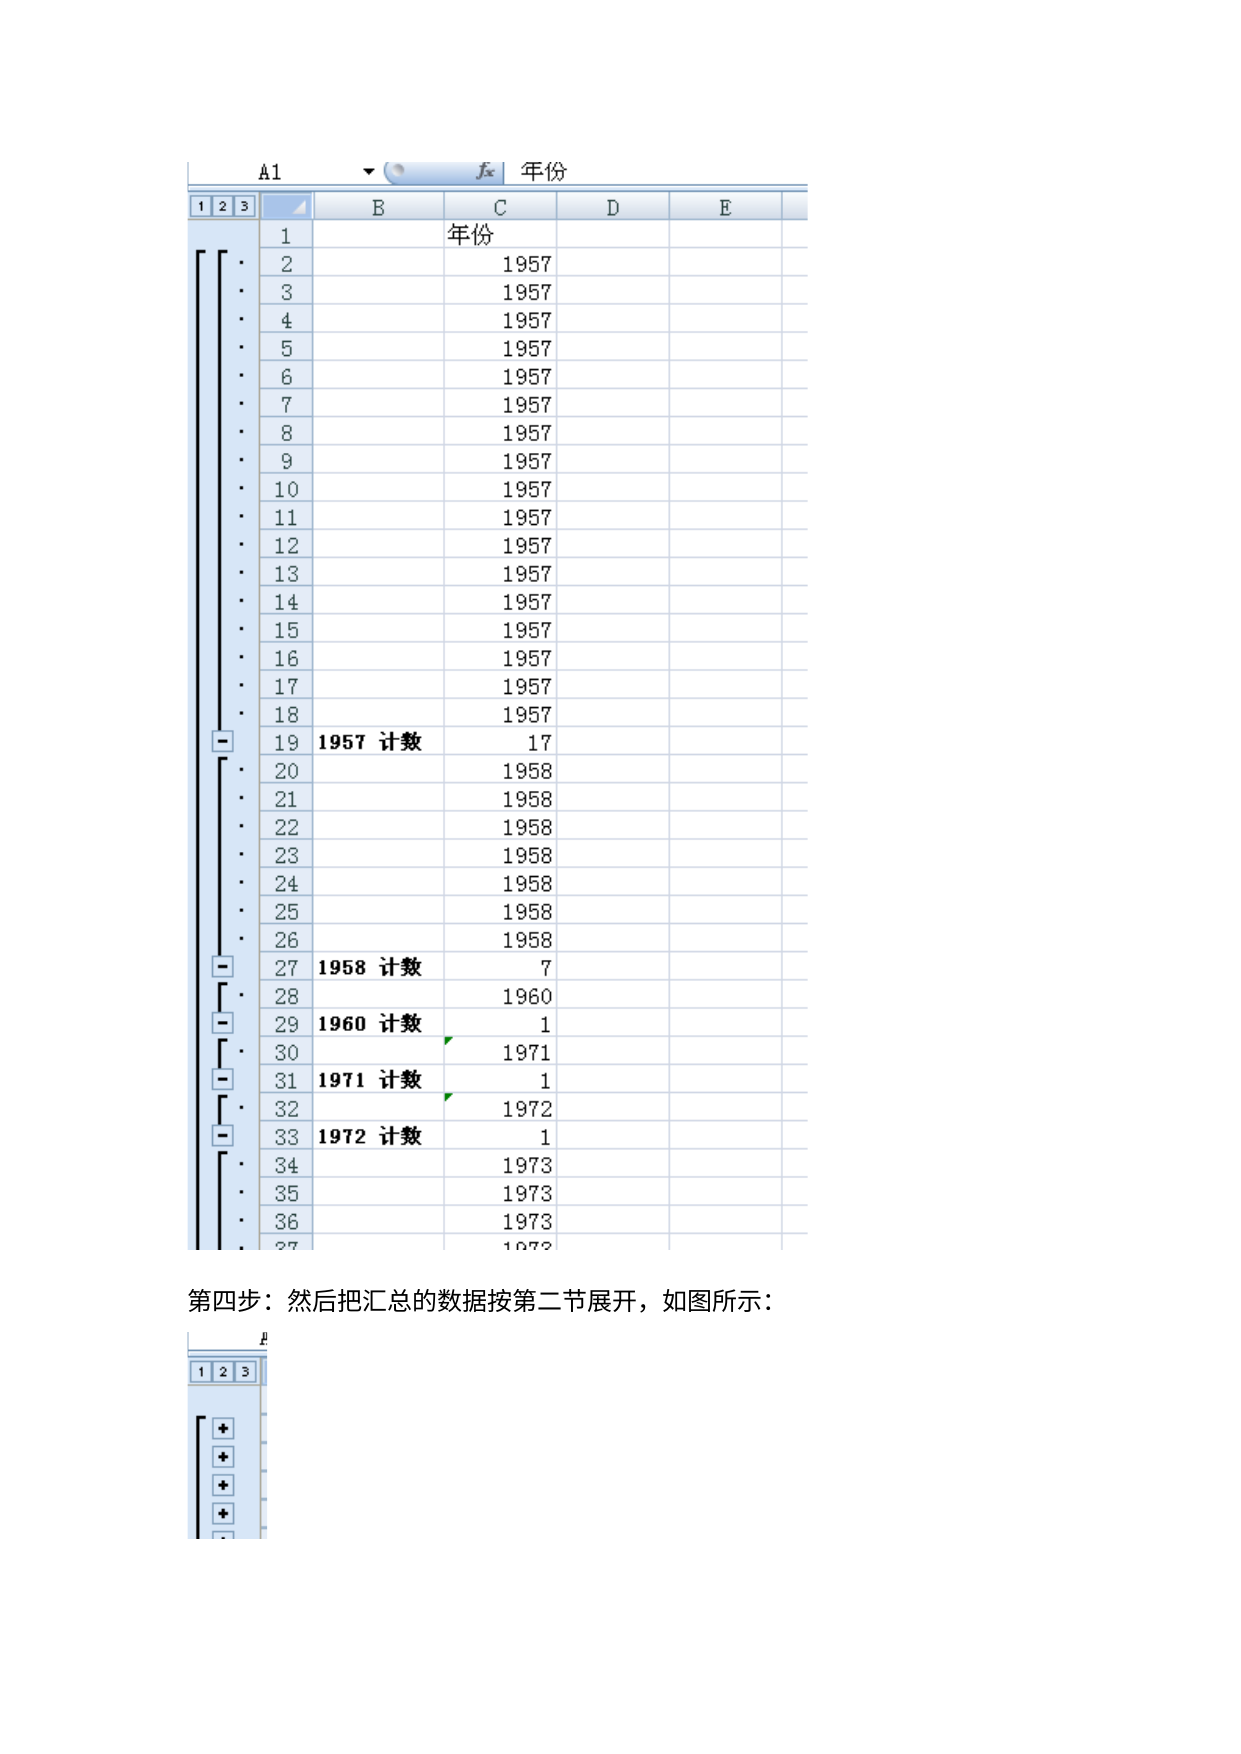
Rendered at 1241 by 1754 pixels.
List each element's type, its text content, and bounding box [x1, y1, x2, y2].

picture [187, 1332, 268, 1539]
text 第四步：然后把汇总的数据按第二节展开，如图所示： [187, 1267, 1053, 1332]
picture [187, 162, 808, 1250]
